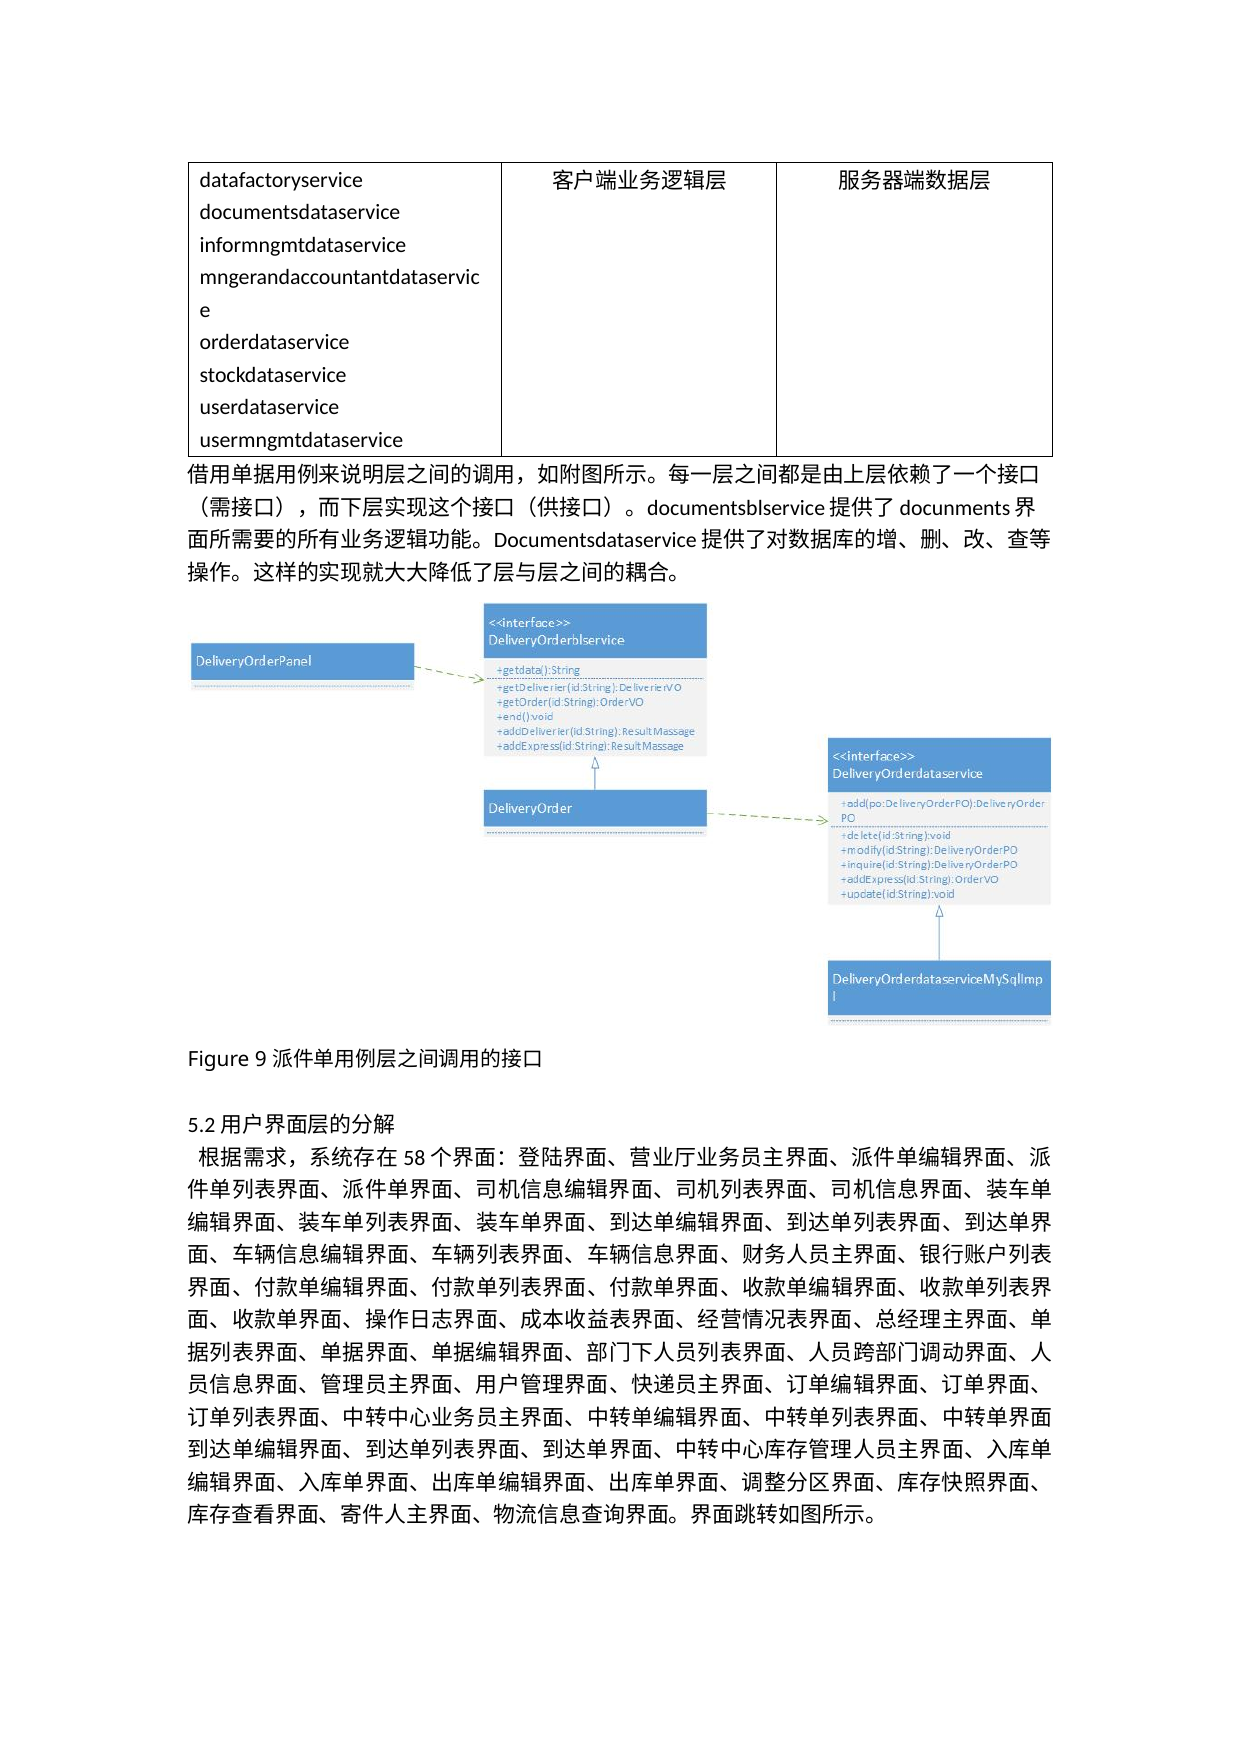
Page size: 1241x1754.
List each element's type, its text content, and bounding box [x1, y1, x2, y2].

picture [187, 602, 1053, 1026]
text 根据需求，系统存在58个界面：登陆界面、营业厅业务员主界面、派件单编辑界面、派件单列表界面、派件单界面、司机信息编辑界面、司机列表界面、司机信息界面、装车单编辑界面、装车单列表界面、装车单界面、到达单编辑界面、到达单列表界面、到达单界面、车辆信息编辑界面、车辆列表界面、车辆信息界面、财务人员主界面、银行账户列表界面、付款单编辑界面、付款单列表界面、付款单界面、收款单编辑界面、收款单列表界面、收款单界面、操作日志界面、成本收益表界面、经营情况表界面、总经理主界面、单据列表界面、单据界面、单据编辑界面、部门下人员列表界面、人员跨部门调动界面、人员信息界面、管理员主界面、用户管理界面、快递员主界面、订单编辑界面、订单界面、订单列表界面、中转中心业务员主界面、中转单编辑界面、中转单列表界面、中转单界面、到达单编辑界面、到达单列表界面、到达单界面、中转中心库存管理人员主界面、入库单编辑界面、入库单界面、出库单编辑界面、出库单界面、调整分区界面、库存快照界面、库存查看界面、寄件人主界面、物流信息查询界面。界面跳转如图所示。 [187, 1139, 1053, 1529]
text 5.2 用户界面层的分解 [187, 1107, 1053, 1139]
table_cell datafactoryservice documentsdataservice informngmtdataservice mngerandaccountantdataservice orderdataservice stockdataservice userdataservice usermngmtdataservice [189, 163, 501, 456]
table_cell 客户端业务逻辑层 [502, 163, 776, 456]
table_cell 服务器端数据层 [777, 163, 1052, 456]
text Figure 9 派件单用例层之间调用的接口 [187, 1042, 1053, 1074]
text 借用单据用例来说明层之间的调用，如附图所示。每一层之间都是由上层依赖了一个接口（需接口），而下层实现这个接口（供接口）。documentsblservice提供了docunments界面所需要的所有业务逻辑功能。Documentsdataservice提供了对数据库的增、删、改、查等操作。这样的实现就大大降低了层与层之间的耦合。 [187, 457, 1053, 587]
